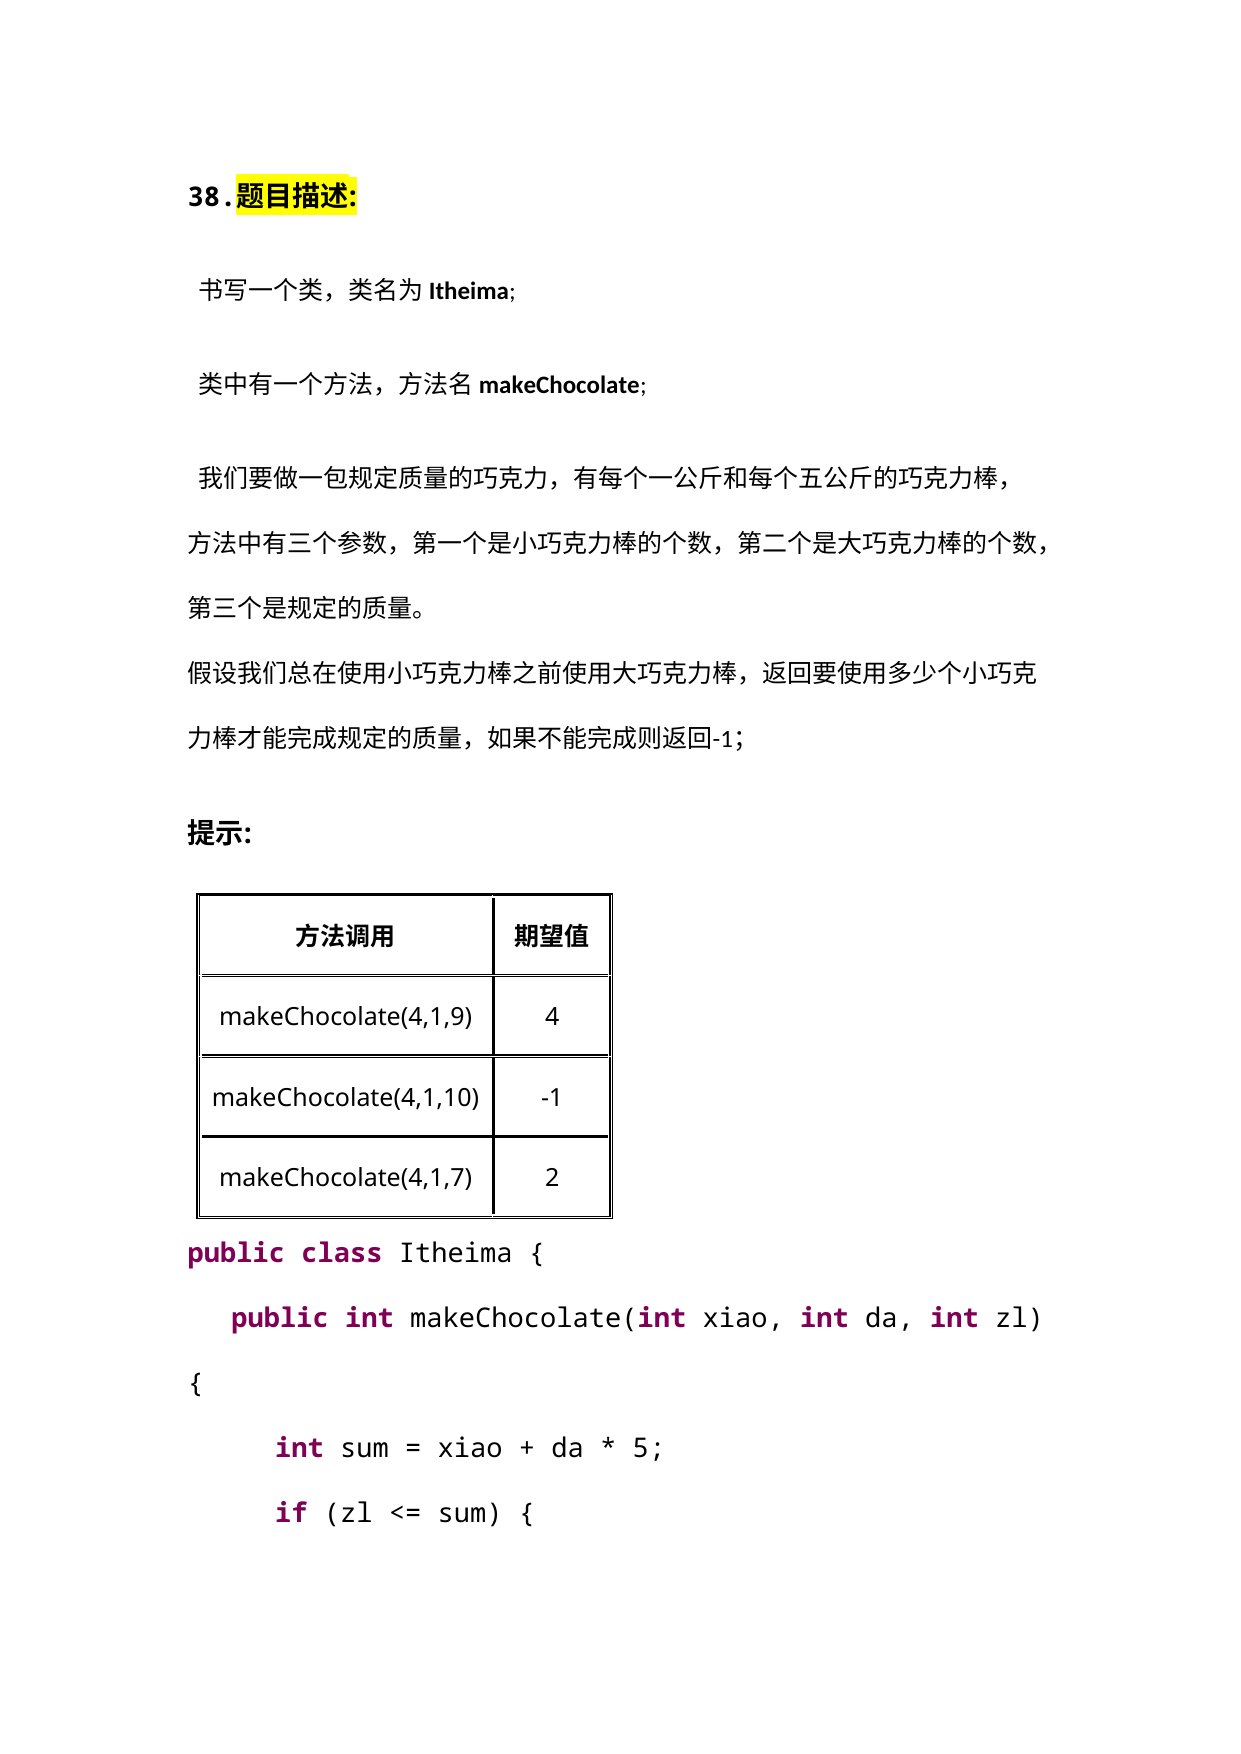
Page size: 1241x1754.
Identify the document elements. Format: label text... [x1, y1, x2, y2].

text 类中有一个方法，方法名makeChocolate; [187, 350, 1053, 415]
text int sum = xiao + da * 5; [187, 1414, 1053, 1479]
table_cell makeChocolate(4,1,10) [200, 1054, 492, 1135]
table_header 方法调用 [200, 895, 493, 973]
table_cell 4 [495, 974, 610, 1054]
table_cell -1 [495, 1054, 610, 1135]
table_header 期望值 [493, 896, 609, 973]
text 书写一个类，类名为Itheima; [187, 256, 1053, 321]
table_cell makeChocolate(4,1,7) [200, 1135, 493, 1216]
table_cell makeChocolate(4,1,9) [200, 974, 492, 1054]
subtitle 提示: [187, 799, 1053, 864]
text public int makeChocolate(int xiao, int da, int zl) { [187, 1284, 1053, 1414]
text 我们要做一包规定质量的巧克力，有每个一公斤和每个五公斤的巧克力棒， 方法中有三个参数，第一个是小巧克力棒的个数，第二个是大巧克力棒的个数，第三个是规定的质量。 假设我们总在使用小巧克力棒之前使用大巧克力棒，返回要使用多少个小巧克力棒才能完成规定的质量，如果不能完成则返回-1； [187, 444, 1053, 769]
text if (zl <= sum) { [187, 1479, 1053, 1544]
table_cell 2 [493, 1135, 609, 1216]
text public class Itheima { [187, 1219, 1053, 1284]
subtitle 38.题目描述: [187, 162, 1053, 227]
